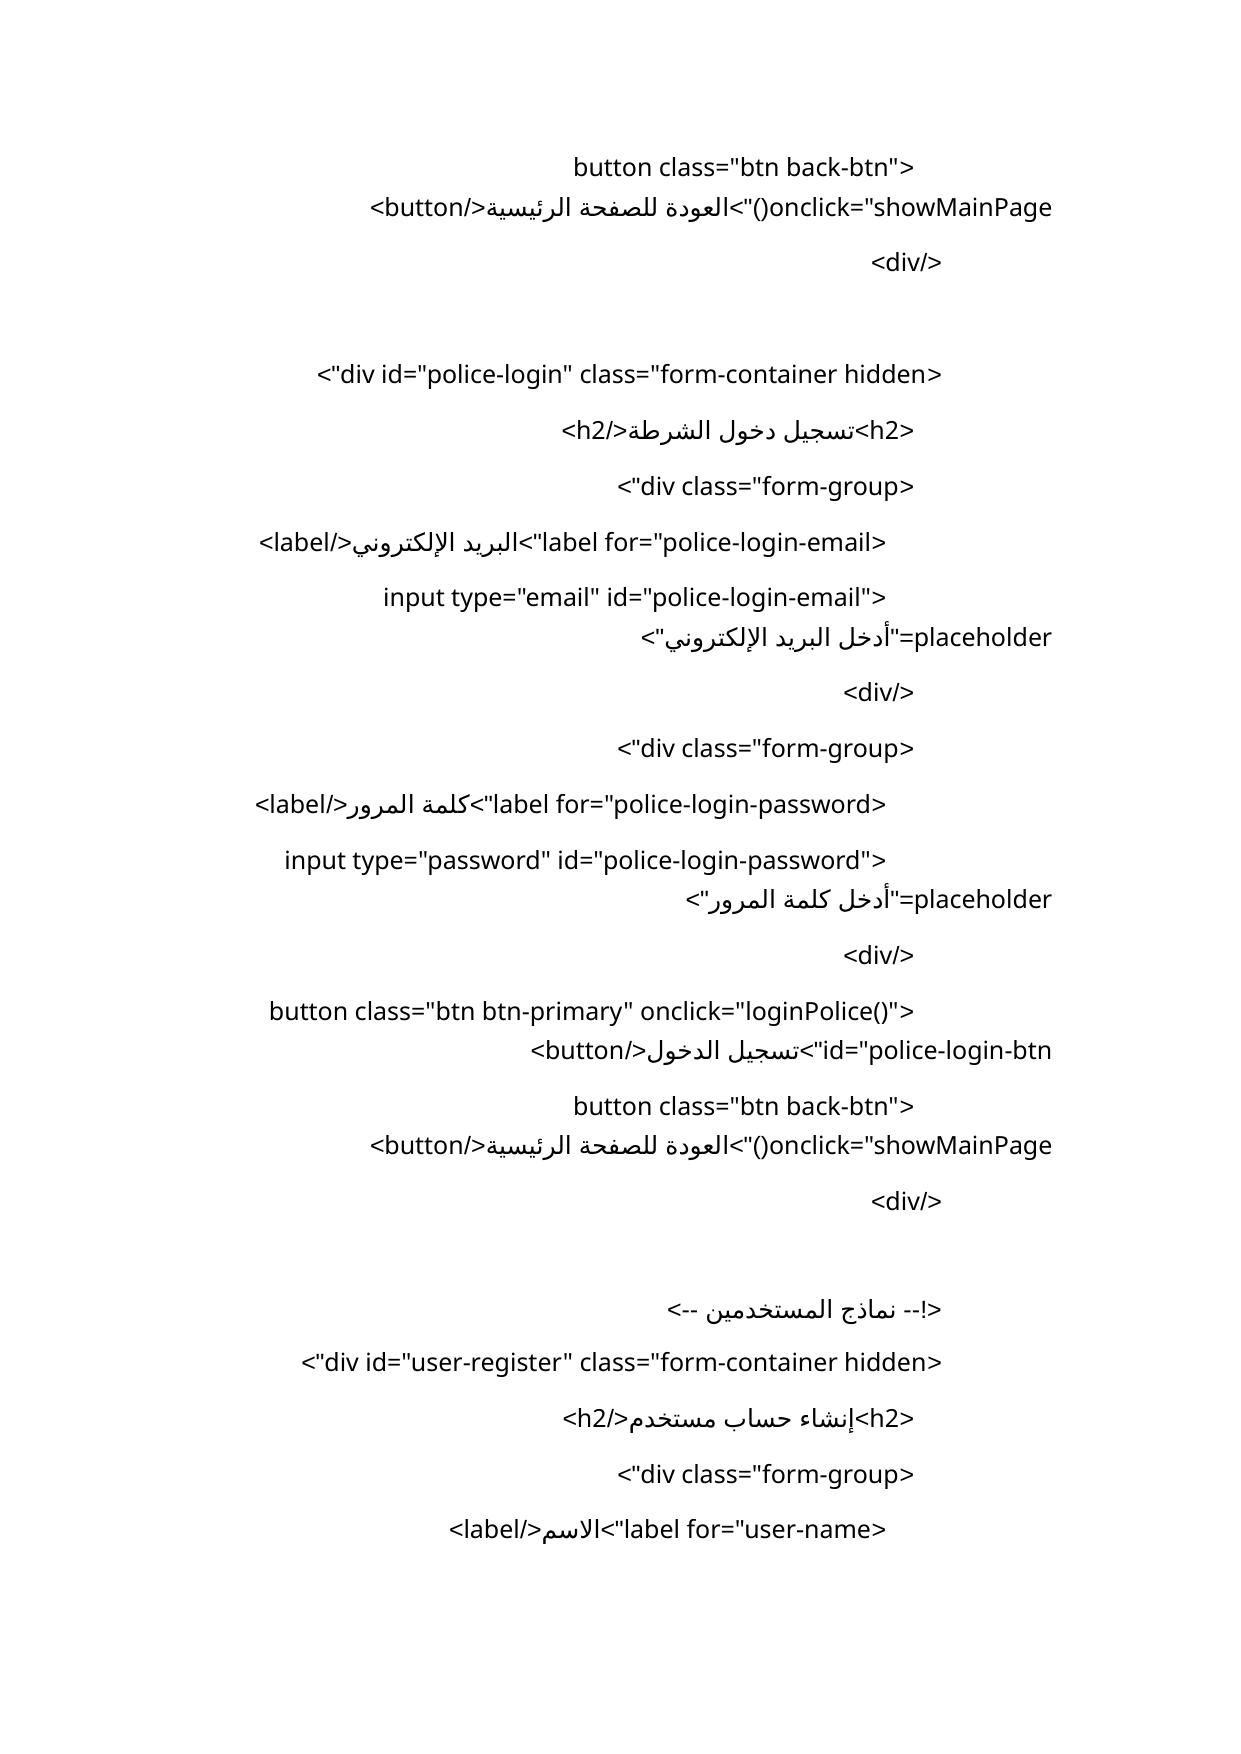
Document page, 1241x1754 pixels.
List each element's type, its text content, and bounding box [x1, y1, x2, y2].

text <input type="email" id="police-login-email" placeholder="أدخل البريد الإلكتروني"> [187, 580, 1053, 653]
text <div id="police-login" class="form-container hidden"> [187, 357, 1053, 391]
text <!-- نماذج المستخدمين --> [187, 1295, 1053, 1324]
text <div class="form-group"> [187, 731, 1053, 765]
text </div> [187, 245, 1053, 279]
text <button class="btn back-btn" onclick="showMainPage()">العودة للصفحة الرئيسية</button> [187, 1088, 1053, 1162]
text <label for="police-login-email">البريد الإلكتروني</label> [187, 524, 1053, 558]
text <button class="btn btn-primary" onclick="loginPolice()" id="police-login-btn">تسجيل الدخول</button> [187, 993, 1053, 1067]
text <div class="form-group"> [187, 1456, 1053, 1490]
text </div> [187, 675, 1053, 709]
text <label for="police-login-password">كلمة المرور</label> [187, 787, 1053, 821]
text <h2>تسجيل دخول الشرطة</h2> [187, 412, 1053, 447]
text <input type="password" id="police-login-password" placeholder="أدخل كلمة المرور"> [187, 842, 1053, 916]
text </div> [187, 937, 1053, 972]
text <h2>إنشاء حساب مستخدم</h2> [187, 1401, 1053, 1434]
text <button class="btn back-btn" onclick="showMainPage()">العودة للصفحة الرئيسية</button> [187, 150, 1053, 223]
text </div> [187, 1183, 1053, 1217]
text <div id="user-register" class="form-container hidden"> [187, 1345, 1053, 1379]
text <div class="form-group"> [187, 468, 1053, 502]
text <label for="user-name">الاسم</label> [187, 1512, 1053, 1546]
